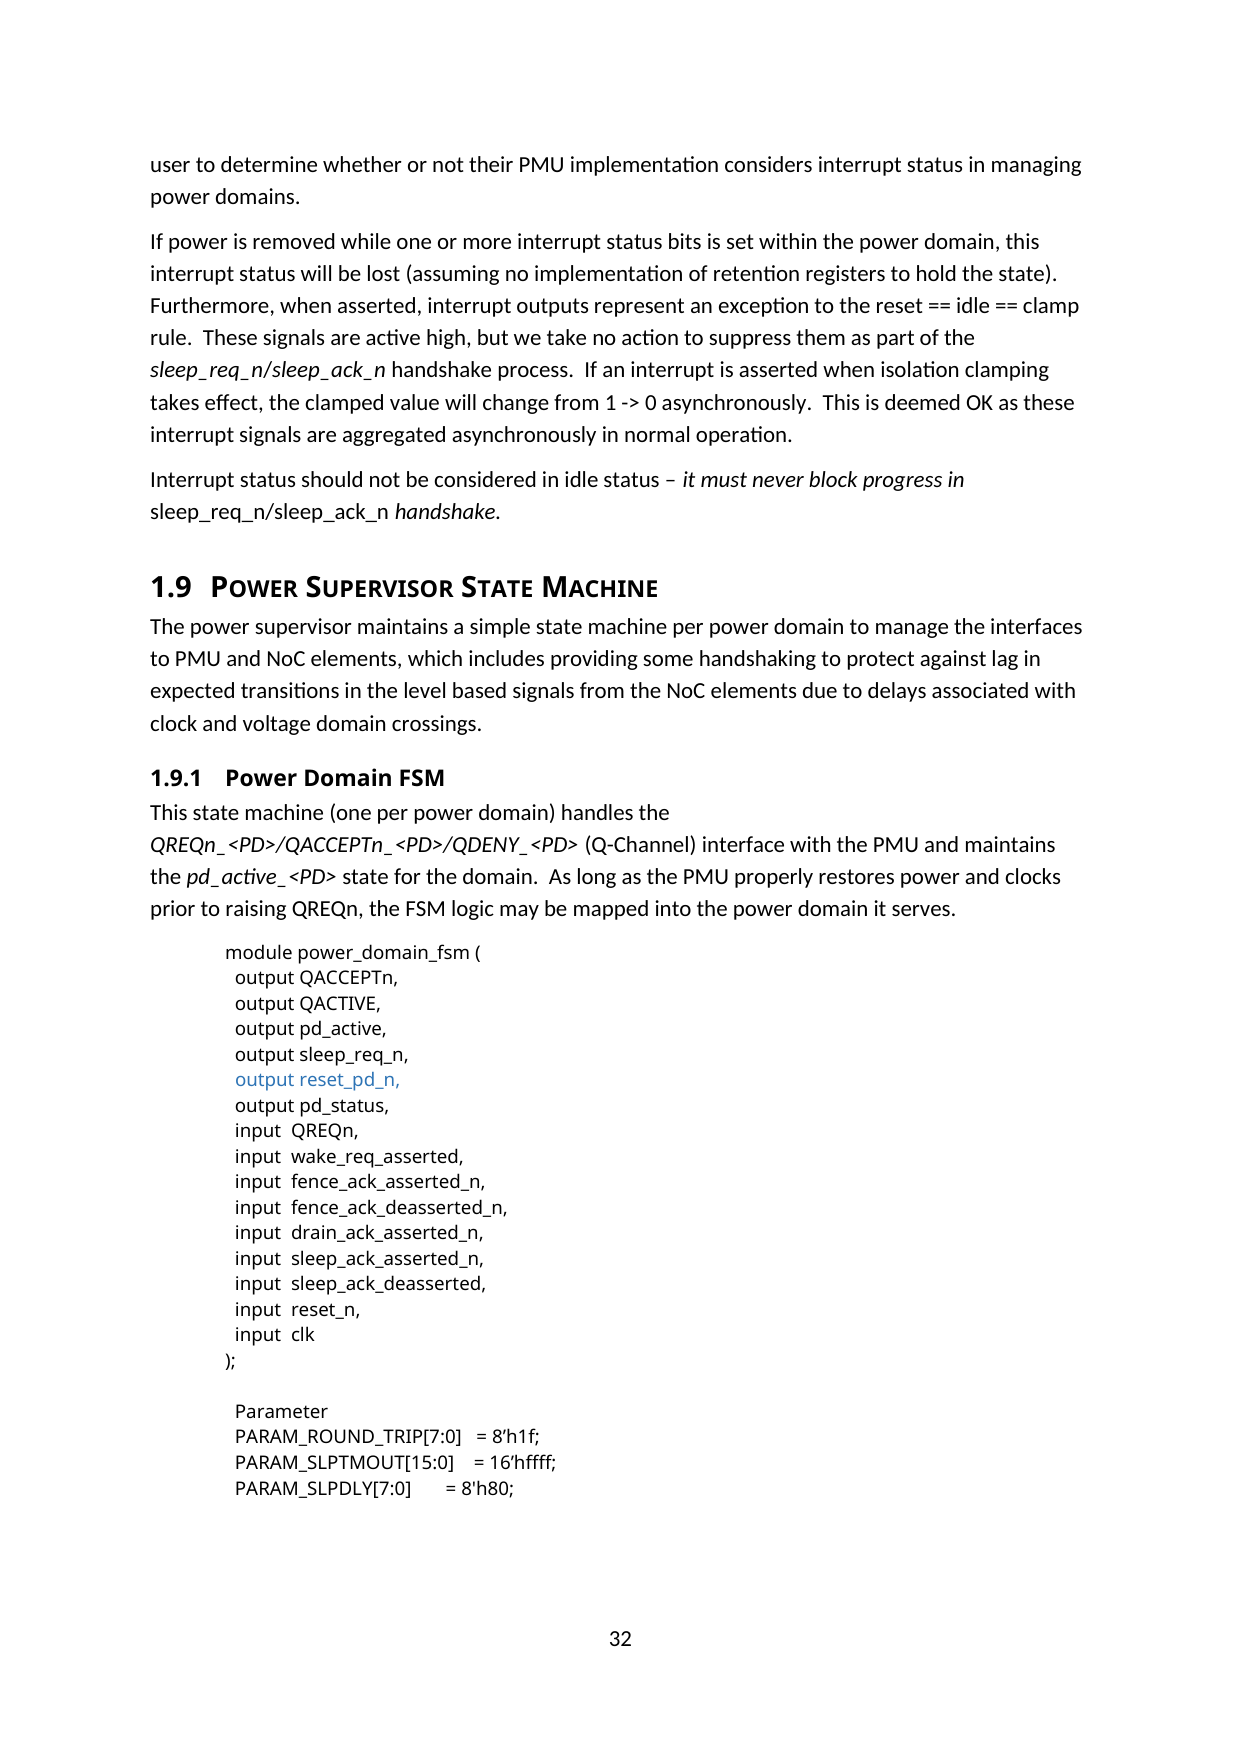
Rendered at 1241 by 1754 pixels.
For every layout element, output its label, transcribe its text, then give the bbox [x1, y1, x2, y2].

text input fence_ack_asserted_n, [225, 1169, 1090, 1194]
text input drain_ack_asserted_n, [225, 1220, 1090, 1245]
text input wake_req_asserted, [225, 1143, 1090, 1169]
text input sleep_ack_asserted_n, [225, 1245, 1090, 1271]
text input QREQn, [225, 1118, 1090, 1143]
text output pd_status, [225, 1092, 1090, 1118]
text The power supervisor maintains a simple state machine per power domain to manage the interfaces to PMU and NoC elements, which includes providing some handshaking to protect against lag in expected transitions in the level based signals from the NoC elements due to delays associated with clock and voltage domain crossings. [150, 612, 1090, 737]
text input clk [225, 1322, 1090, 1347]
text output pd_active, [225, 1016, 1090, 1041]
text PARAM_SLPTMOUT[15:0] = 16’hffff; [225, 1449, 1090, 1475]
text module power_domain_fsm ( [225, 939, 1090, 964]
text input sleep_ack_deasserted, [225, 1271, 1090, 1296]
text ); [225, 1347, 1090, 1373]
subtitle Power Supervisor State Machine [150, 567, 1090, 606]
text Parameter [225, 1398, 1090, 1424]
text input reset_n, [225, 1296, 1090, 1322]
text input fence_ack_deasserted_n, [225, 1194, 1090, 1220]
text PARAM_SLPDLY[7:0] = 8'h80; [225, 1475, 1090, 1500]
subtitle Power Domain FSM [150, 762, 1090, 793]
text output QACTIVE, [225, 990, 1090, 1016]
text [150, 150, 1090, 210]
text PARAM_ROUND_TRIP[7:0] = 8’h1f; [225, 1424, 1090, 1449]
text output reset_pd_n, [225, 1067, 1090, 1092]
text Interrupt status should not be considered in idle status – it must never block progress in sleep_req_n/sleep_ack_n handshake. [150, 465, 1090, 525]
text output sleep_req_n, [225, 1041, 1090, 1067]
text output QACCEPTn, [225, 964, 1090, 990]
text If power is removed while one or more interrupt status bits is set within the power domain, this interrupt status will be lost (assuming no implementation of retention registers to hold the state). Furthermore, when asserted, interrupt outputs represent an exception to the reset == idle == clamp rule. These signals are active high, but we take no action to suppress them as part of the sleep_req_n/sleep_ack_n handshake process. If an interrupt is asserted when isolation clamping takes effect, the clamped value will change from 1 -> 0 asynchronously. This is deemed OK as these interrupt signals are aggregated asynchronously in normal operation. [150, 227, 1090, 448]
text This state machine (one per power domain) handles the QREQn_<PD>/QACCEPTn_<PD>/QDENY_<PD> (Q-Channel) interface with the PMU and maintains the pd_active_<PD> state for the domain. As long as the PMU properly restores power and clocks prior to raising QREQn, the FSM logic may be mapped into the power domain it serves. [150, 798, 1090, 922]
